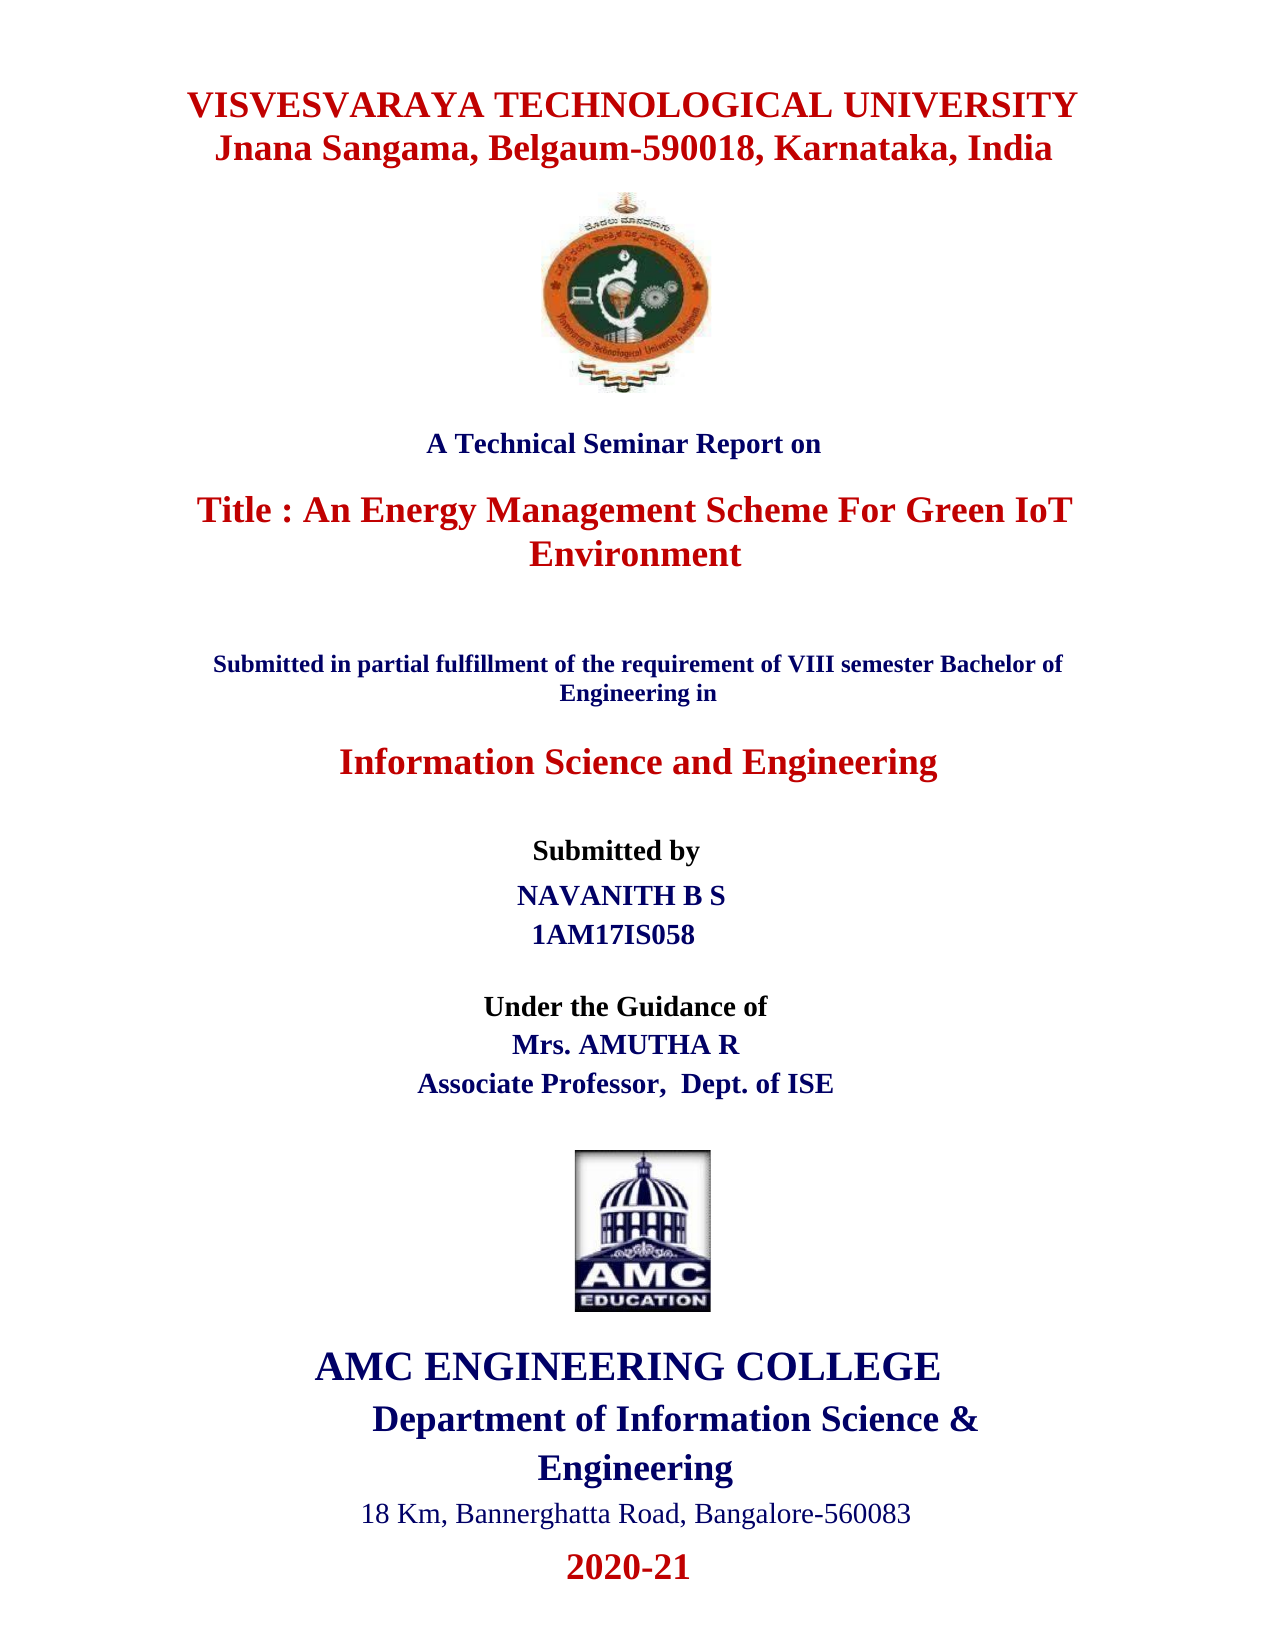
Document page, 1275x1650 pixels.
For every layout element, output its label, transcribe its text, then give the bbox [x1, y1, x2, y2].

picture [541, 192, 712, 393]
text Information Science and Engineering [151, 739, 1126, 782]
text Submitted by [518, 833, 1097, 867]
text Jnana Sangama, Belgaum-590018, Karnataka, India [187, 126, 1080, 169]
text Title : An Energy Management Scheme For Green IoT Environment [190, 488, 1080, 574]
picture [574, 1150, 711, 1312]
subtitle VISVESVARAYA TECHNOLOGICAL UNIVERSITY [185, 82, 1080, 125]
subtitle 2020-21 [176, 1545, 1080, 1588]
text 1AM17IS058 [495, 917, 1081, 950]
text 18 Km, Bannerghatta Road, Bangalore-560083 [191, 1496, 1081, 1529]
text A Technical Seminar Report on [389, 426, 839, 459]
subtitle Department of Information Science & Engineering [190, 1396, 1080, 1489]
subtitle Submitted in partial fulfillment of the requirement of VIII semester Bachelor of Engineering in [151, 650, 1126, 706]
text AMC ENGINEERING COLLEGE [176, 1341, 1080, 1389]
subtitle Mrs. AMUTHA R [164, 1027, 1021, 1061]
subtitle Associate Professor, Dept. of ISE [164, 1066, 1021, 1099]
text NAVANITH B S [495, 878, 1081, 912]
subtitle Under the Guidance of [474, 989, 918, 1022]
